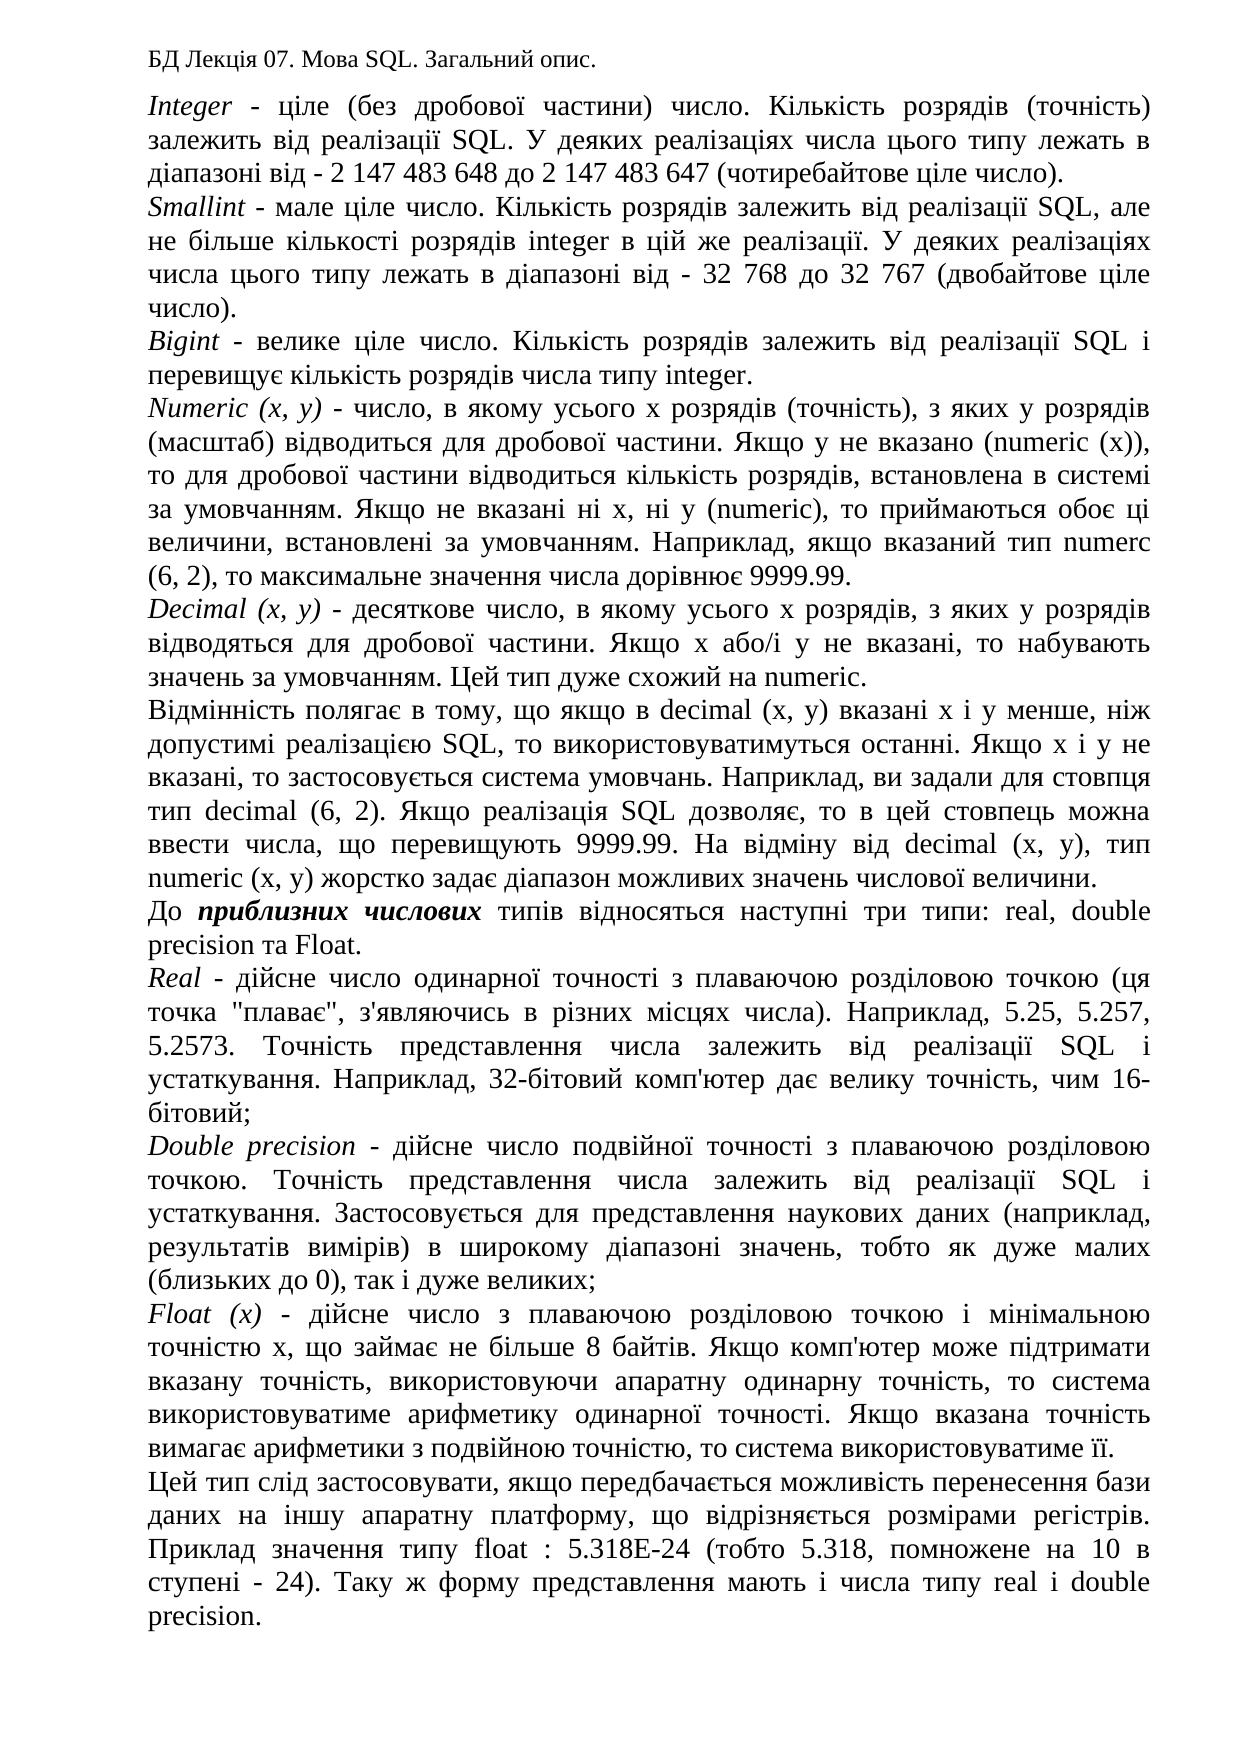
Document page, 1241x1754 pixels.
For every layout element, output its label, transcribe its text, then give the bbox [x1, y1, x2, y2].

text Цей тип слід застосовувати, якщо передбачається можливість перенесення бази даних на іншу апаратну платформу, що відрізняється розмірами регістрів. Приклад значення типу float : 5.318E-24 (тобто 5.318, помножене на 10 в ступені - 24). Таку ж форму представлення мають і числа типу real і double precision. [148, 1464, 1152, 1631]
text Decimal (x, у) - десяткове число, в якому усього х розрядів, з яких у розрядів відводяться для дробової частини. Якщо х або/і у не вказані, то набувають значень за умовчанням. Цей тип дуже схожий на numeric. [148, 592, 1152, 692]
text Real - дійсне число одинарної точності з плаваючою розділовою точкою (ця точка "плаває", з'являючись в різних місцях числа). Наприклад, 5.25, 5.257, 5.2573. Точність представлення числа залежить від реалізації SQL і устаткування. Наприклад, 32-бітовий комп'ютер дає велику точність, чим 16-бітовий; [148, 961, 1152, 1128]
text Double precision - дійсне число подвійної точності з плаваючою розділовою точкою. Точність представлення числа залежить від реалізації SQL і устаткування. Застосовується для представлення наукових даних (наприклад, результатів вимірів) в широкому діапазоні значень, тобто як дуже малих (близьких до 0), так і дуже великих; [148, 1128, 1152, 1296]
text Bigint - велике ціле число. Кількість розрядів залежить від реалізації SQL і перевищує кількість розрядів числа типу integer. [148, 323, 1152, 390]
text Smallint - мале ціле число. Кількість розрядів залежить від реалізації SQL, але не більше кількості розрядів integer в цій же реалізації. У деяких реалізаціях числа цього типу лежать в діапазоні від - 32 768 до 32 767 (двобайтове ціле число). [148, 189, 1152, 323]
text Float (x) - дійсне число з плаваючою розділовою точкою і мінімальною точністю х, що займає не більше 8 байтів. Якщо комп'ютер може підтримати вказану точність, використовуючи апаратну одинарну точність, то система використовуватиме арифметику одинарної точності. Якщо вказана точність вимагає арифметики з подвійною точністю, то система використовуватиме її. [148, 1296, 1152, 1464]
text До приблизних числових типів відносяться наступні три типи: real, double precision та Float. [148, 893, 1152, 961]
text Numeric (x, у) - число, в якому усього х розрядів (точність), з яких у розрядів (масштаб) відводиться для дробової частини. Якщо у не вказано (numeric (х)), то для дробової частини відводиться кількість розрядів, встановлена в системі за умовчанням. Якщо не вказані ні х, ні у (numeric), тo приймаються обоє ці величини, встановлені за умовчанням. Наприклад, якщо вказаний тип numerc (6, 2), то максимальне значення числа дорівнює 9999.99. [148, 390, 1152, 592]
text Integer - ціле (без дробової частини) число. Кількість розрядів (точність) залежить від реалізації SQL. У деяких реалізаціях числа цього типу лежать в діапазоні від - 2 147 483 648 до 2 147 483 647 (чотиребайтове ціле число). [148, 88, 1152, 189]
text Відмінність полягає в тому, що якщо в decimal (х, у) вказані х і у менше, ніж допустимі реалізацією SQL, то використовуватимуться останні. Якщо х і у не вказані, то застосовується система умовчань. Наприклад, ви задали для стовпця тип decimal (6, 2). Якщо реалізація SQL дозволяє, то в цей стовпець можна ввести числа, що перевищують 9999.99. На відміну від decimal (х, у), тип numeric (x, у) жорстко задає діапазон можливих значень числової величини. [148, 692, 1152, 893]
